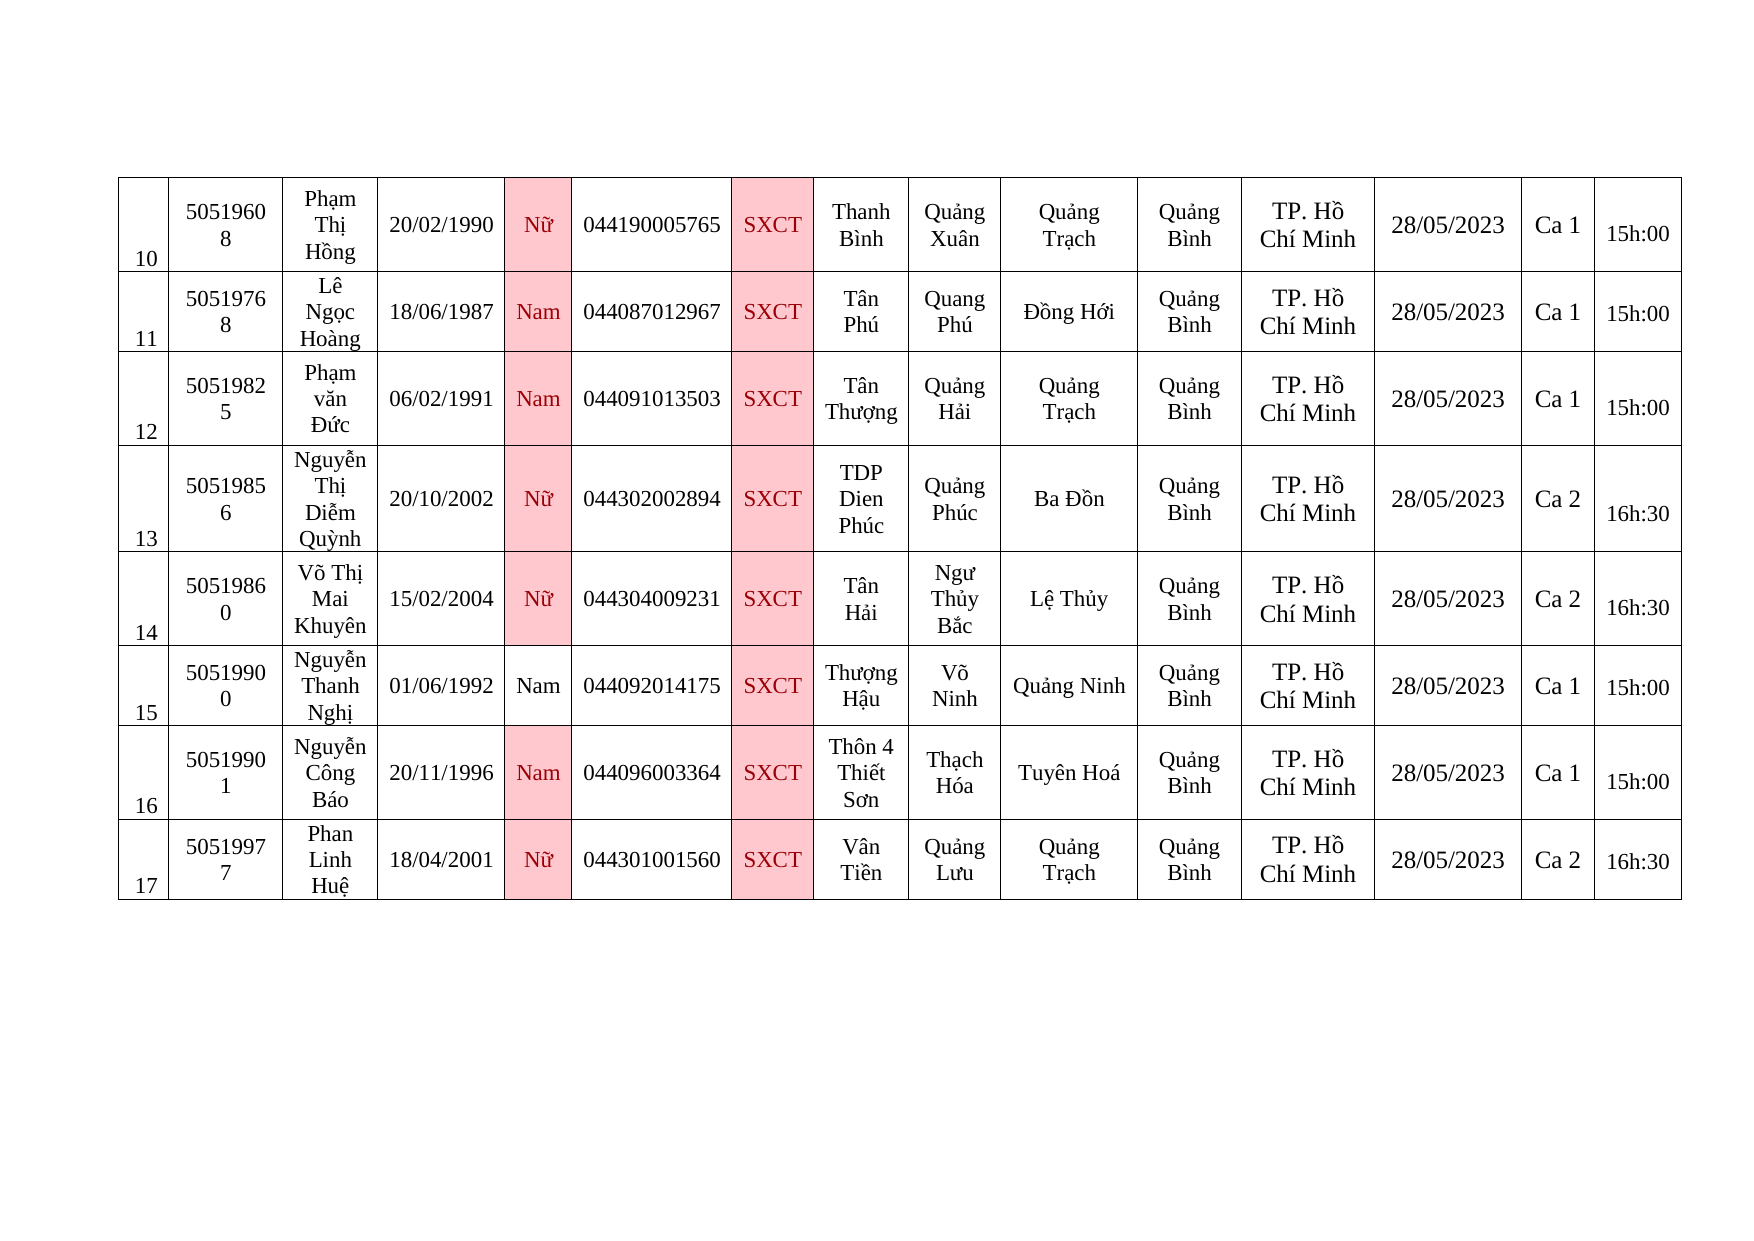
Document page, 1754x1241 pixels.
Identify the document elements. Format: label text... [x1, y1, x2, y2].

table_cell TP. Hồ Chí Minh [1242, 552, 1374, 645]
table_cell 16 [119, 726, 168, 819]
table_cell 044091013503 [572, 352, 731, 445]
table_cell Đồng Hới [1001, 272, 1137, 351]
table_cell Lê Ngọc Hoàng [283, 272, 377, 351]
table_cell SXCT [732, 646, 813, 725]
table_cell 044304009231 [572, 552, 731, 645]
table_cell 10 [119, 178, 168, 271]
table_cell 28/05/2023 [1375, 820, 1521, 899]
table_cell Nữ [505, 552, 571, 645]
table_cell 12 [119, 352, 168, 445]
table_cell Tân Hải [814, 552, 908, 645]
table_cell Quảng Bình [1138, 178, 1241, 271]
table_cell 50519608 [169, 178, 282, 271]
table_cell Nam [505, 352, 571, 445]
table_cell Nữ [505, 178, 571, 271]
table_cell Nam [505, 726, 571, 819]
table_cell 28/05/2023 [1375, 352, 1521, 445]
table_cell Quảng Xuân [909, 178, 1000, 271]
table_cell 044301001560 [572, 820, 731, 899]
table_cell Quảng Bình [1138, 820, 1241, 899]
table_cell 15 [119, 646, 168, 725]
table_cell SXCT [732, 178, 813, 271]
table_cell SXCT [732, 272, 813, 351]
table_cell Võ Ninh [909, 646, 1000, 725]
table_cell Ngư Thủy Bắc [909, 552, 1000, 645]
table_cell 50519860 [169, 552, 282, 645]
table_cell 14 [119, 552, 168, 645]
table_cell 50519768 [169, 272, 282, 351]
table_cell 50519856 [169, 446, 282, 551]
table_cell TP. Hồ Chí Minh [1242, 726, 1374, 819]
table_cell 20/10/2002 [378, 446, 504, 551]
table_cell Quảng Trạch [1001, 352, 1137, 445]
table_cell Ca 2 [1522, 446, 1594, 551]
table_cell 15h:00 [1595, 352, 1681, 445]
table_cell 20/02/1990 [378, 178, 504, 271]
table_cell Thượng Hậu [814, 646, 908, 725]
table_cell 28/05/2023 [1375, 272, 1521, 351]
table_cell Phan Linh Huệ [283, 820, 377, 899]
table_cell TP. Hồ Chí Minh [1242, 352, 1374, 445]
table_cell TP. Hồ Chí Minh [1242, 272, 1374, 351]
table_cell Thôn 4 Thiết Sơn [814, 726, 908, 819]
table_cell 06/02/1991 [378, 352, 504, 445]
table_cell Quảng Trạch [1001, 178, 1137, 271]
table_cell Quảng Trạch [1001, 820, 1137, 899]
table_cell Ca 1 [1522, 178, 1594, 271]
table_cell Quảng Hải [909, 352, 1000, 445]
table_cell 15h:00 [1595, 646, 1681, 725]
table_cell Quảng Lưu [909, 820, 1000, 899]
table_cell 18/04/2001 [378, 820, 504, 899]
table_cell 50519825 [169, 352, 282, 445]
table_cell Ba Đồn [1001, 446, 1137, 551]
table_cell Ca 1 [1522, 272, 1594, 351]
table_cell 28/05/2023 [1375, 552, 1521, 645]
table_cell Phạm Thị Hồng [283, 178, 377, 271]
table_cell 28/05/2023 [1375, 446, 1521, 551]
table_cell 16h:30 [1595, 820, 1681, 899]
table_cell 044096003364 [572, 726, 731, 819]
table_cell Vân Tiền [814, 820, 908, 899]
table_cell Nữ [505, 820, 571, 899]
table_cell Tân Thượng [814, 352, 908, 445]
table_cell 01/06/1992 [378, 646, 504, 725]
table_cell Nguyễn Thanh Nghị [283, 646, 377, 725]
table_cell Ca 2 [1522, 552, 1594, 645]
table_cell SXCT [732, 726, 813, 819]
table_cell 50519977 [169, 820, 282, 899]
table_cell 11 [119, 272, 168, 351]
table_cell TP. Hồ Chí Minh [1242, 646, 1374, 725]
table_cell Quảng Bình [1138, 552, 1241, 645]
table_cell Ca 1 [1522, 352, 1594, 445]
table_cell Phạm văn Đức [283, 352, 377, 445]
table_cell 044190005765 [572, 178, 731, 271]
table_cell Quảng Bình [1138, 646, 1241, 725]
table_cell Tuyên Hoá [1001, 726, 1137, 819]
table_cell TP. Hồ Chí Minh [1242, 446, 1374, 551]
table_cell Ca 2 [1522, 820, 1594, 899]
table_cell Nam [505, 646, 571, 725]
table_cell SXCT [732, 446, 813, 551]
table_cell Thanh Bình [814, 178, 908, 271]
table_cell Lệ Thủy [1001, 552, 1137, 645]
table_cell TDP Dien Phúc [814, 446, 908, 551]
table_cell Võ Thị Mai Khuyên [283, 552, 377, 645]
table_cell SXCT [732, 552, 813, 645]
table_cell 28/05/2023 [1375, 726, 1521, 819]
table_cell SXCT [732, 820, 813, 899]
table_cell 15h:00 [1595, 726, 1681, 819]
table_cell Quảng Bình [1138, 726, 1241, 819]
table_cell Thạch Hóa [909, 726, 1000, 819]
table_cell 15h:00 [1595, 178, 1681, 271]
table_cell 13 [119, 446, 168, 551]
table_cell 044087012967 [572, 272, 731, 351]
table_cell TP. Hồ Chí Minh [1242, 820, 1374, 899]
table_cell 20/11/1996 [378, 726, 504, 819]
table_cell Quảng Bình [1138, 352, 1241, 445]
table_cell Quảng Ninh [1001, 646, 1137, 725]
table_cell SXCT [732, 352, 813, 445]
table_cell 28/05/2023 [1375, 646, 1521, 725]
table_cell 28/05/2023 [1375, 178, 1521, 271]
table_cell Ca 1 [1522, 646, 1594, 725]
table_cell Nguyễn Thị Diễm Quỳnh [283, 446, 377, 551]
table_cell 18/06/1987 [378, 272, 504, 351]
table_cell TP. Hồ Chí Minh [1242, 178, 1374, 271]
table_cell Ca 1 [1522, 726, 1594, 819]
table_cell Tân Phú [814, 272, 908, 351]
table_cell Nam [505, 272, 571, 351]
table_cell Nguyễn Công Báo [283, 726, 377, 819]
table_cell 044302002894 [572, 446, 731, 551]
table_cell Quảng Bình [1138, 446, 1241, 551]
table_cell 50519900 [169, 646, 282, 725]
table_cell 16h:30 [1595, 446, 1681, 551]
table_cell 17 [119, 820, 168, 899]
table_cell Quảng Bình [1138, 272, 1241, 351]
table_cell Nữ [505, 446, 571, 551]
table_cell 15/02/2004 [378, 552, 504, 645]
table_cell Quảng Phúc [909, 446, 1000, 551]
table_cell 044092014175 [572, 646, 731, 725]
table_cell 15h:00 [1595, 272, 1681, 351]
table_cell Quang Phú [909, 272, 1000, 351]
table_cell 50519901 [169, 726, 282, 819]
table_cell 16h:30 [1595, 552, 1681, 645]
